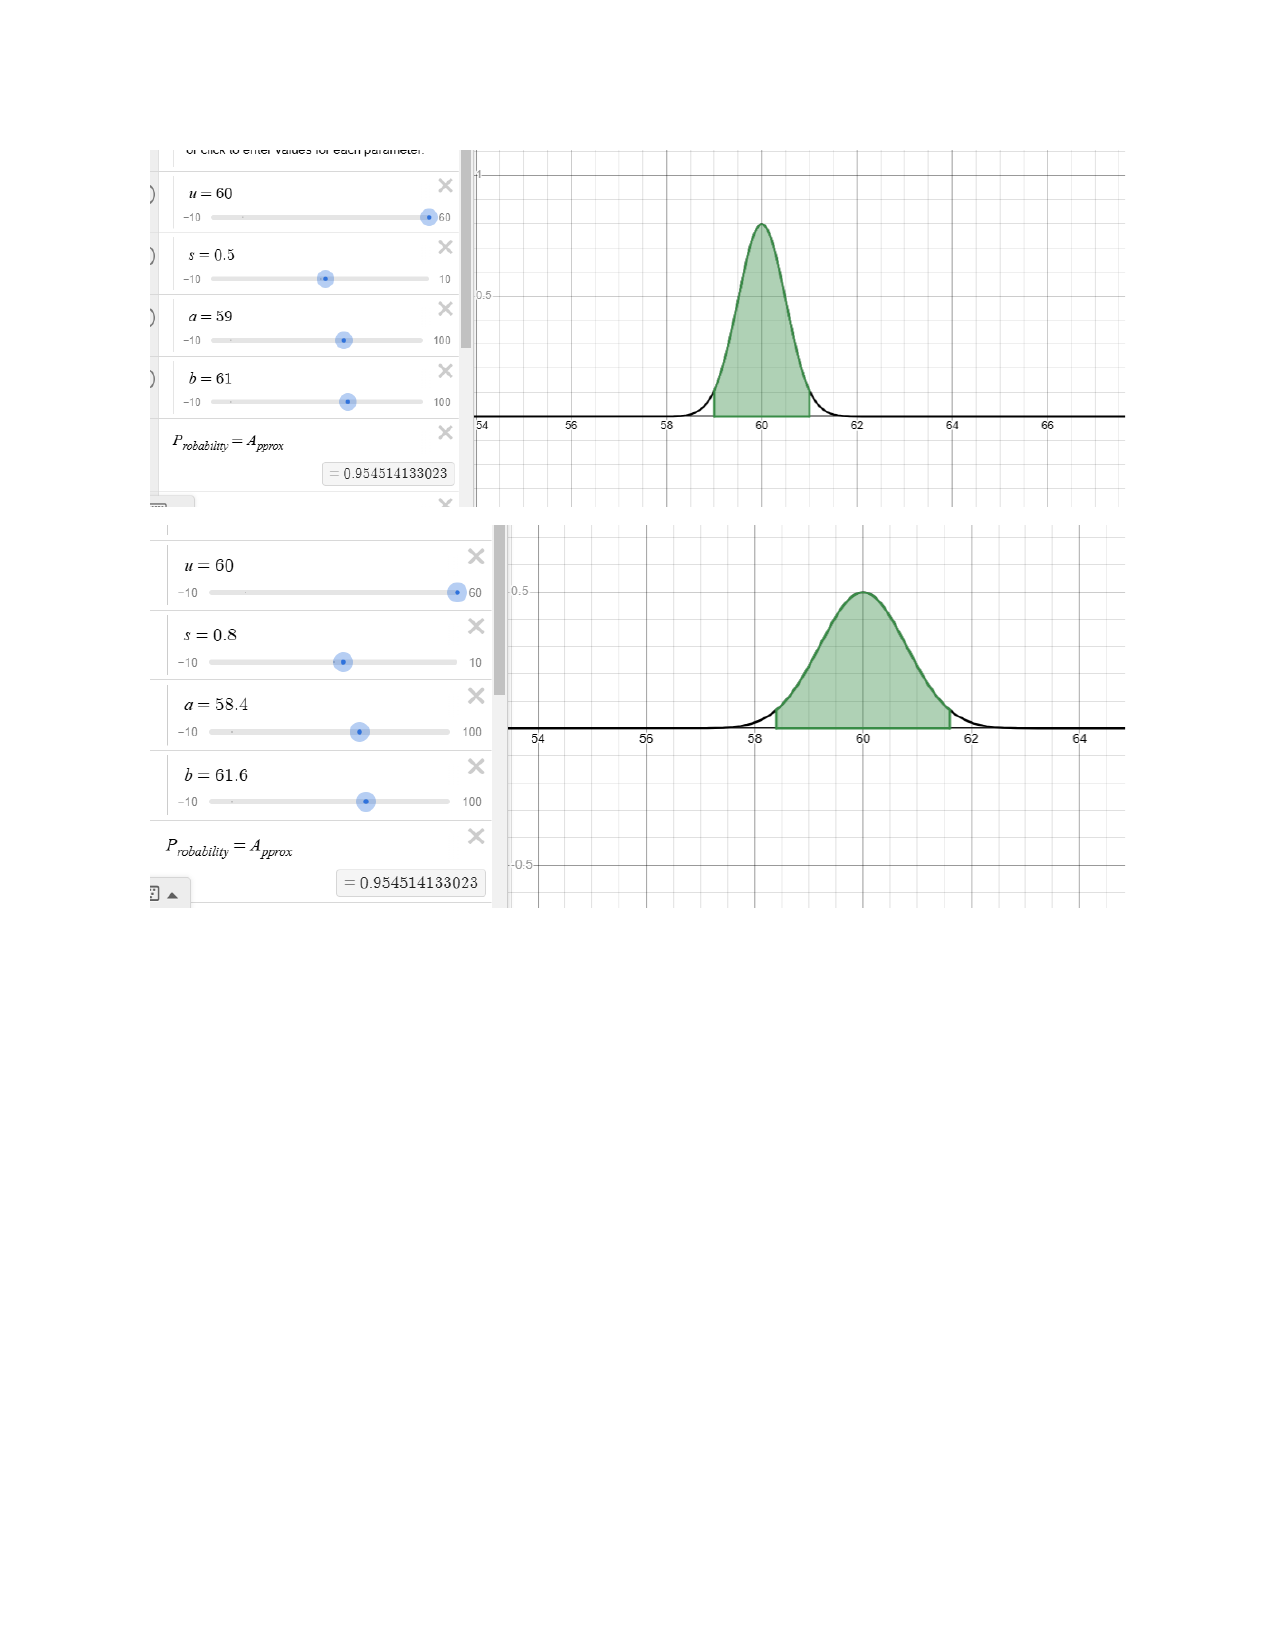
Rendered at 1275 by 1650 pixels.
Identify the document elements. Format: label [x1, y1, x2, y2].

picture [150, 525, 1125, 908]
picture [150, 150, 1125, 507]
